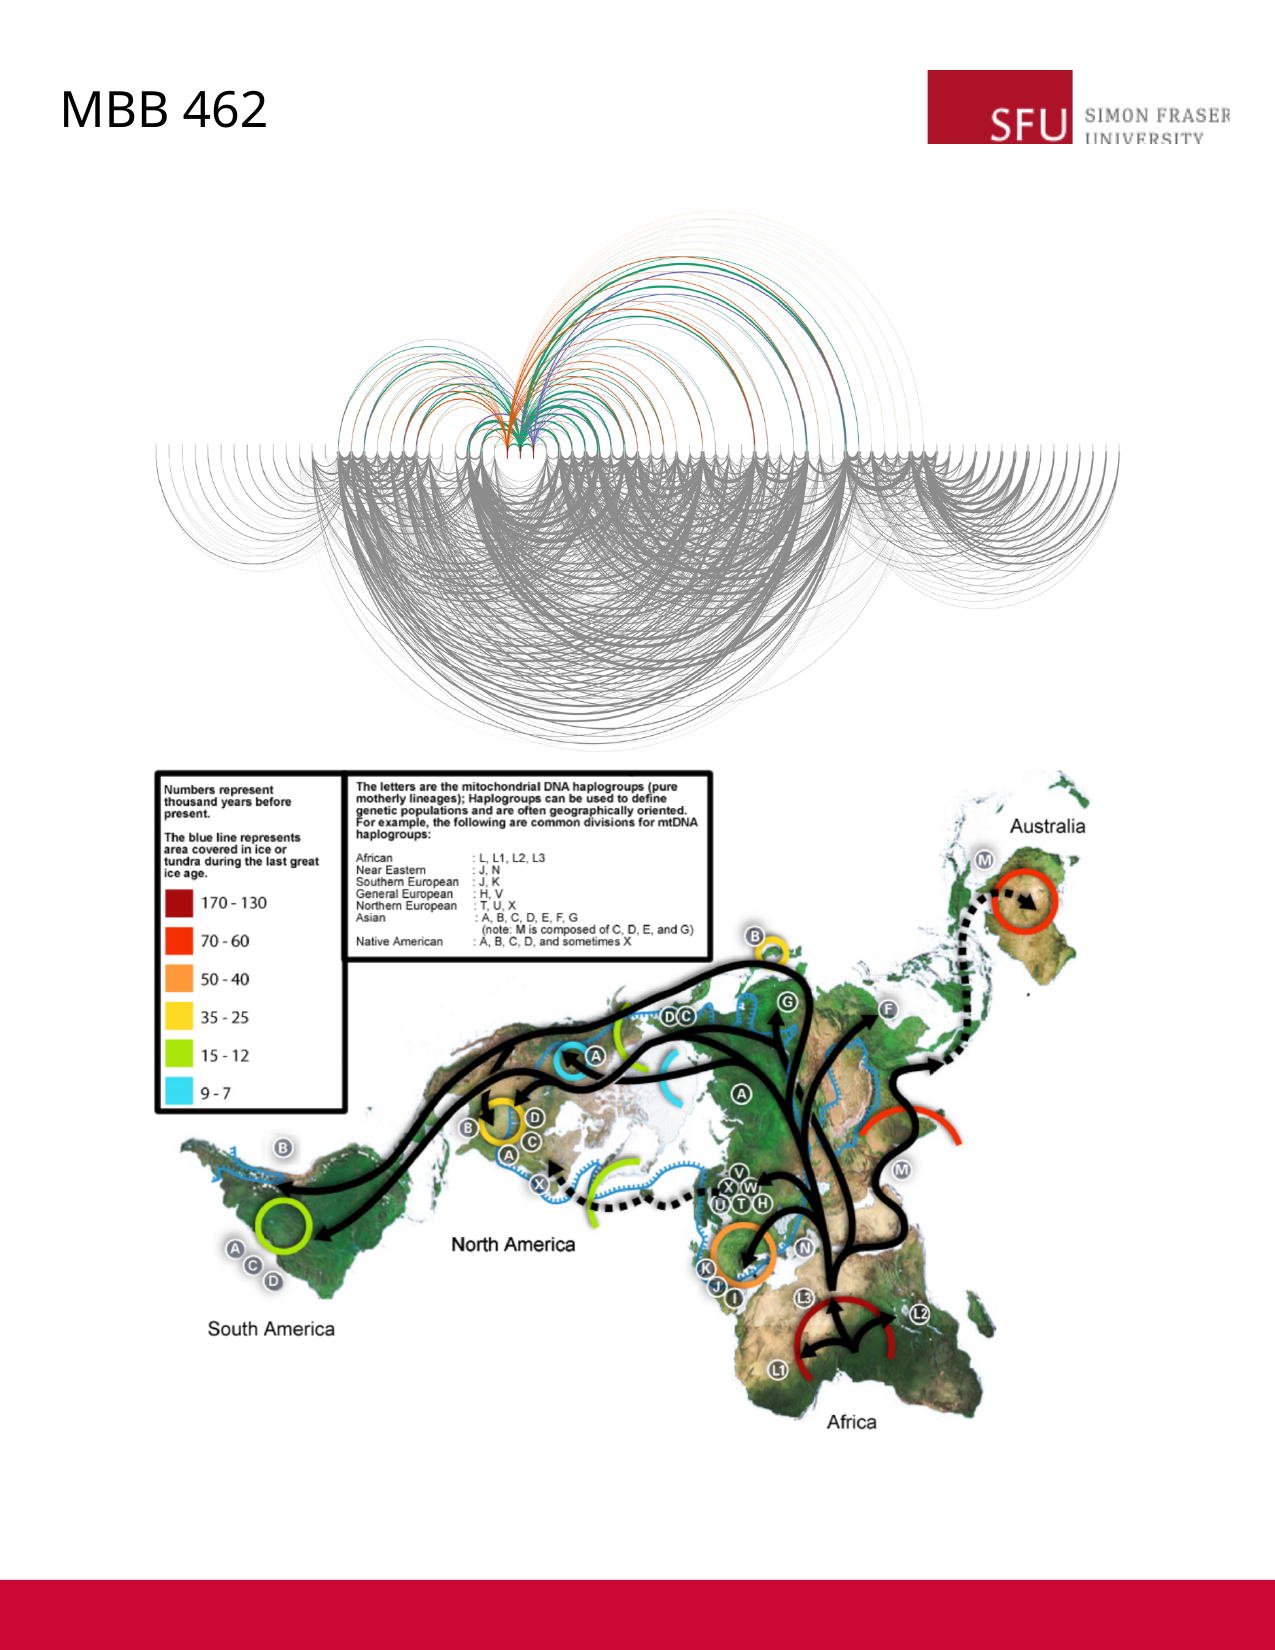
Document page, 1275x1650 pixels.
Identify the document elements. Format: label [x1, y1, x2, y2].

picture [142, 202, 1133, 1443]
